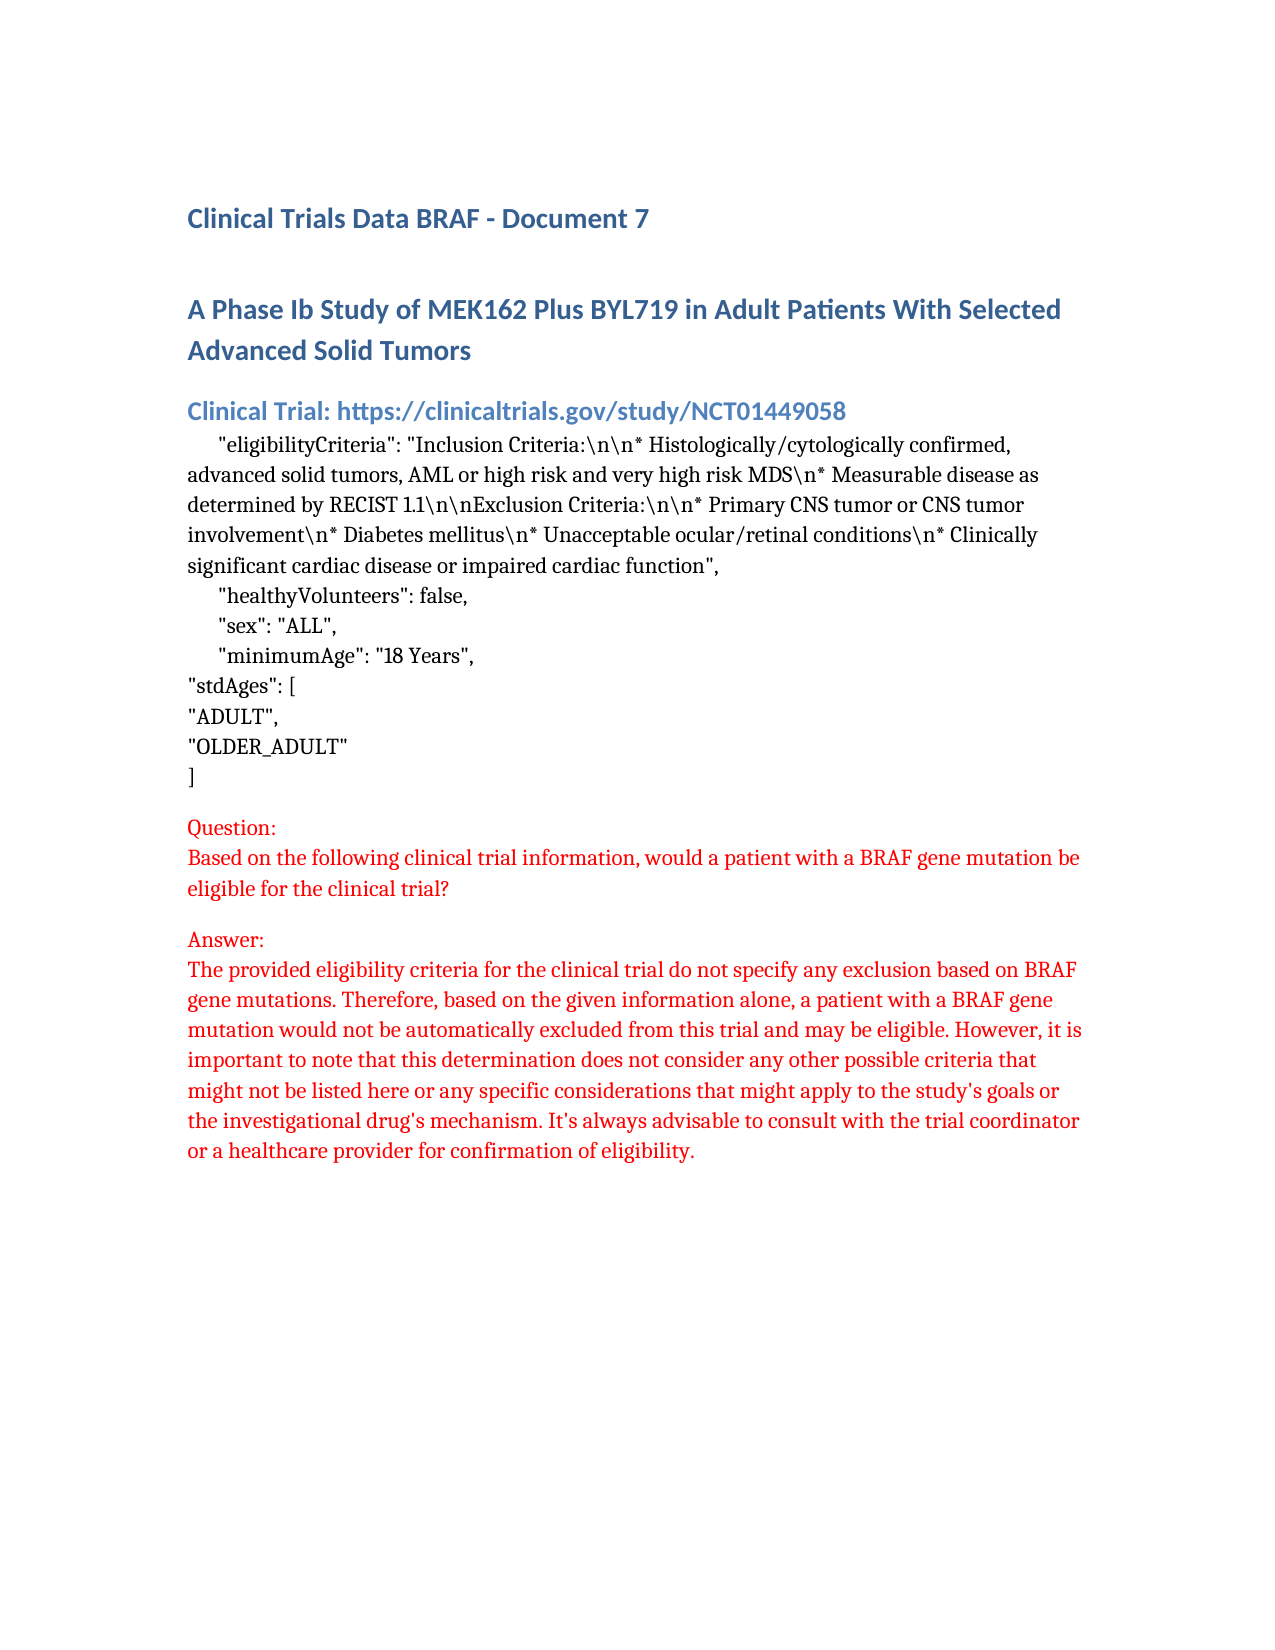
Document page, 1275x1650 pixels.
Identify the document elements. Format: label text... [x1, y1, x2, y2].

text "eligibilityCriteria": "Inclusion Criteria:\n\n* Histologically/cytologically confirmed, advanced solid tumors, AML or high risk and very high risk MDS\n* Measurable disease as determined by RECIST 1.1\n\nExclusion Criteria:\n\n* Primary CNS tumor or CNS tumor involvement\n* Diabetes mellitus\n* Unacceptable ocular/retinal conditions\n* Clinically significant cardiac disease or impaired cardiac function", "healthyVolunteers": false, "sex": "ALL", "minimumAge": "18 Years", "stdAges": [ "ADULT", "OLDER_ADULT" ] [187, 432, 1087, 790]
subtitle Clinical Trial: https://clinicaltrials.gov/study/NCT01449058 [187, 394, 1087, 427]
text Answer: The provided eligibility criteria for the clinical trial do not specify any exclusion based on BRAF gene mutations. Therefore, based on the given information alone, a patient with a BRAF gene mutation would not be automatically excluded from this trial and may be eligible. However, it is important to note that this determination does not consider any other possible criteria that might not be listed here or any specific considerations that might apply to the study's goals or the investigational drug's mechanism. It's always advisable to consult with the trial coordinator or a healthcare provider for confirmation of eligibility. [187, 926, 1087, 1164]
subtitle Clinical Trials Data BRAF - Document 7 [187, 200, 1087, 236]
subtitle A Phase Ib Study of MEK162 Plus BYL719 in Adult Patients With Selected Advanced Solid Tumors [187, 291, 1087, 367]
text Question: Based on the following clinical trial information, would a patient with a BRAF gene mutation be eligible for the clinical trial? [187, 815, 1087, 902]
